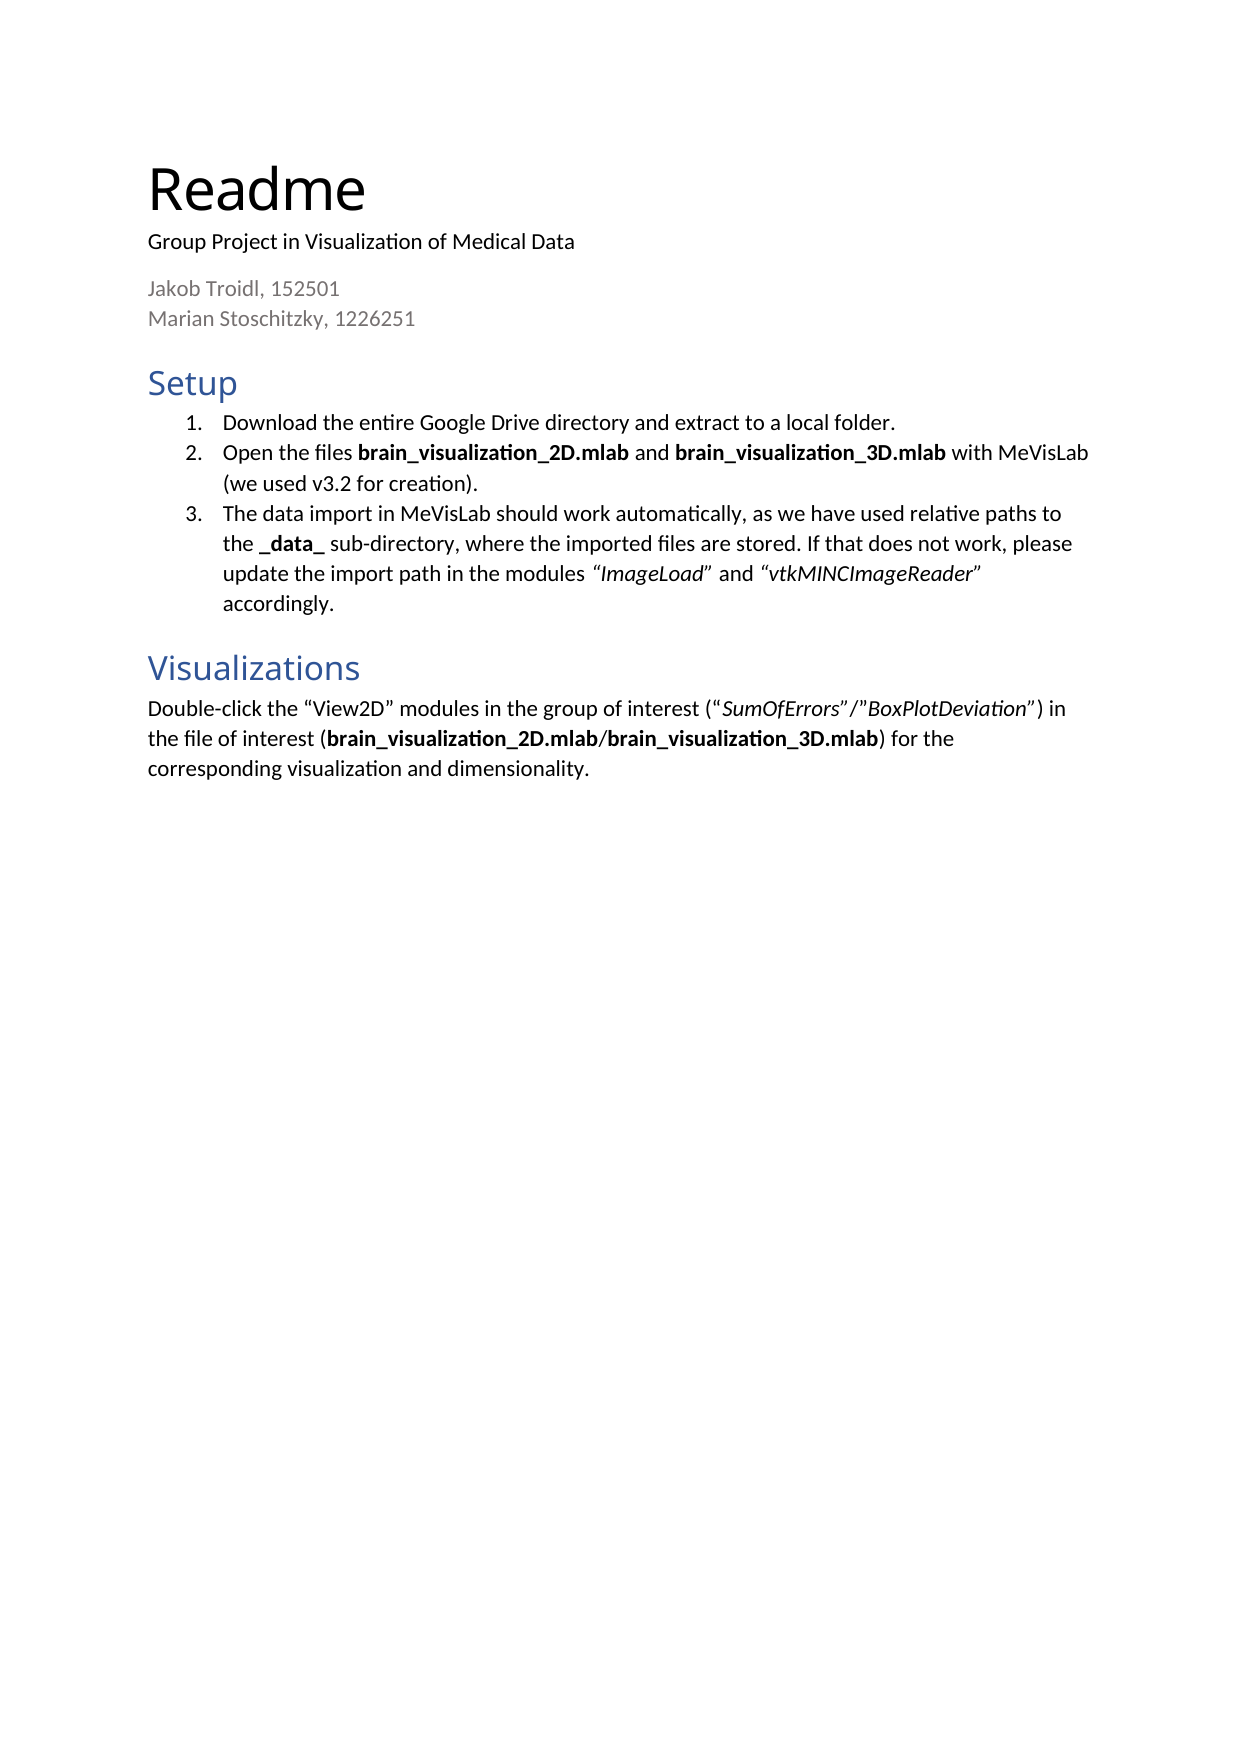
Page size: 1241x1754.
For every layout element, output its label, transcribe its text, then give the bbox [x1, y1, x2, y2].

list The data import in MeVisLab should work automatically, as we have used relative paths to the _data_ sub-directory, where the imported files are stored. If that does not work, please update the import path in the modules “ImageLoad” and “vtkMINCImageReader” accordingly. [185, 499, 1093, 618]
subtitle Setup [148, 359, 1093, 405]
text Jakob Troidl, 152501 Marian Stoschitzky, 1226251 [148, 274, 1093, 332]
list Open the files brain_visualization_2D.mlab and brain_visualization_3D.mlab with MeVisLab (we used v3.2 for creation). [185, 438, 1093, 497]
subtitle Visualizations [148, 645, 1093, 690]
list Download the entire Google Drive directory and extract to a local folder. [185, 408, 1093, 436]
text Group Project in Visualization of Medical Data [148, 227, 1093, 255]
title Readme [148, 148, 1093, 227]
text Double-click the “View2D” modules in the group of interest (“SumOfErrors”/”BoxPlotDeviation”) in the file of interest (brain_visualization_2D.mlab/brain_visualization_3D.mlab) for the corresponding visualization and dimensionality. [148, 694, 1093, 782]
